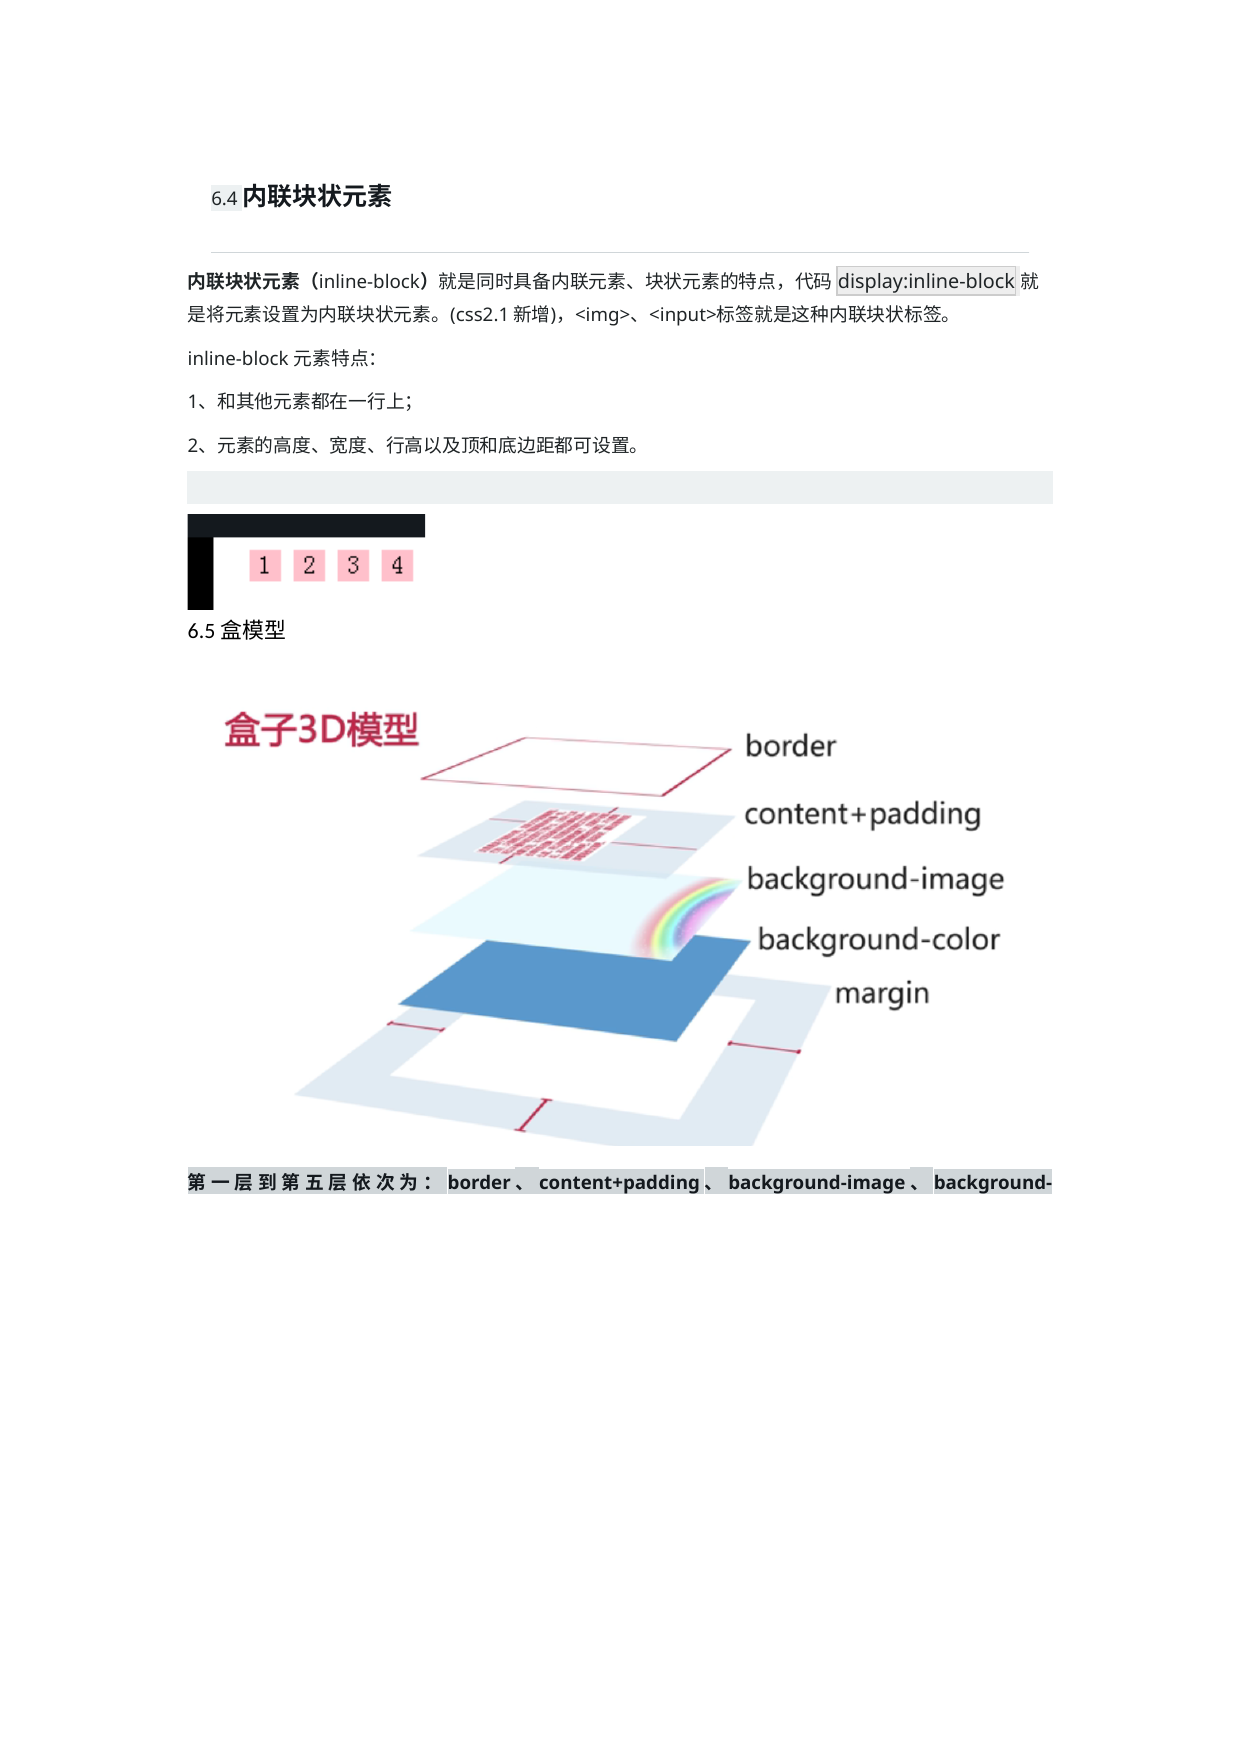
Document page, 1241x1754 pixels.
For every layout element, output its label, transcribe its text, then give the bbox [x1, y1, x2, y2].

text inline-block 元素特点： [187, 341, 1053, 373]
subtitle 6.4 内联块状元素 [211, 162, 1029, 252]
picture [187, 677, 1053, 1146]
text 第一层到第五层依次为：border、content+padding、background-image、background-color、margin。 [187, 1165, 1053, 1197]
text 6.5 盒模型 [187, 612, 1053, 645]
text 2、元素的高度、宽度、行高以及顶和底边距都可设置。 [187, 428, 1053, 460]
text 内联块状元素（inline-block）就是同时具备内联元素、块状元素的特点，代码display:inline-block就是将元素设置为内联块状元素。(css2.1新增)，<img>、<input>标签就是这种内联块状标签。 [187, 264, 1053, 329]
text 1、和其他元素都在一行上； [187, 384, 1053, 417]
picture [187, 514, 426, 610]
